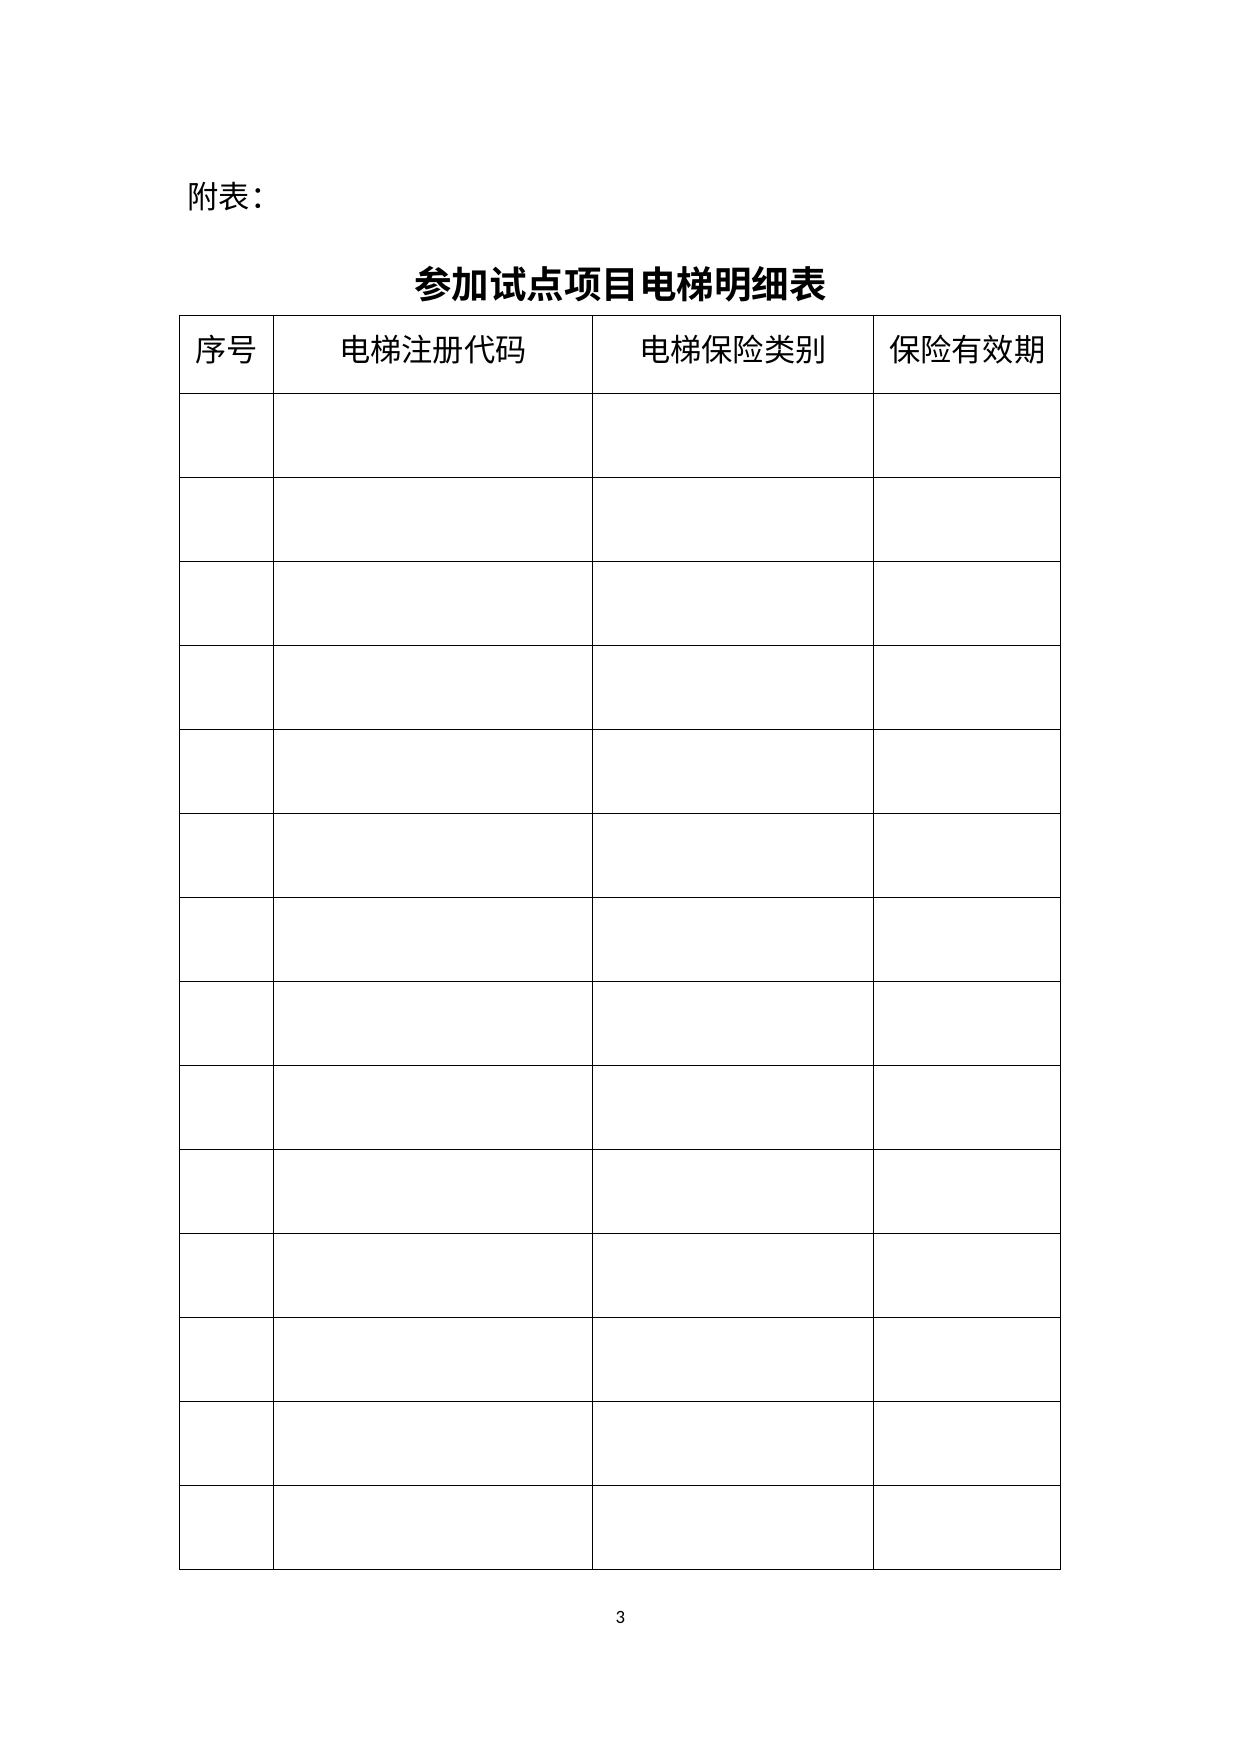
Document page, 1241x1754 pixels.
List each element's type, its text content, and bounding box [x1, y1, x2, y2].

table_cell [593, 478, 873, 561]
table_cell [274, 394, 592, 477]
text 附表： [187, 162, 1053, 227]
table_cell [874, 1066, 1060, 1149]
table_cell [874, 1234, 1060, 1317]
table_cell [180, 982, 273, 1065]
table_header 电梯注册代码 [274, 316, 592, 393]
table_cell [874, 1318, 1060, 1401]
table_cell [274, 730, 592, 813]
table_cell [593, 814, 873, 897]
table_cell [874, 898, 1060, 981]
table_cell [274, 982, 592, 1065]
table_cell [180, 898, 273, 981]
table_header 保险有效期 [874, 316, 1060, 393]
table_header 序号 [180, 316, 273, 393]
table_cell [874, 1486, 1060, 1568]
table_cell [274, 1066, 592, 1149]
table_cell [874, 478, 1060, 561]
table_cell [180, 730, 273, 813]
table_cell [593, 1486, 873, 1568]
table_cell [180, 562, 273, 645]
table_cell [180, 646, 273, 729]
table_cell [874, 562, 1060, 645]
table_cell [593, 394, 873, 477]
table_cell [274, 898, 592, 981]
table_cell [180, 478, 273, 561]
table_cell [593, 1318, 873, 1401]
table_cell [593, 1066, 873, 1149]
table_cell [593, 1234, 873, 1317]
table_cell [274, 1234, 592, 1317]
table_cell [180, 1402, 273, 1484]
table_cell [180, 814, 273, 897]
table_cell [180, 1234, 273, 1317]
table_cell [874, 394, 1060, 477]
table_cell [593, 1150, 873, 1233]
table_cell [274, 646, 592, 729]
table_cell [180, 1318, 273, 1401]
table_cell [180, 1486, 273, 1568]
table_cell [874, 730, 1060, 813]
table_cell [180, 394, 273, 477]
table_cell [874, 1402, 1060, 1484]
table_cell [874, 814, 1060, 897]
text 参加试点项目电梯明细表 [187, 249, 1053, 314]
table_cell [274, 478, 592, 561]
table_cell [874, 1150, 1060, 1233]
table_cell [180, 1066, 273, 1149]
table_cell [274, 1486, 592, 1568]
table_cell [274, 1150, 592, 1233]
table_cell [274, 1318, 592, 1401]
table_cell [274, 562, 592, 645]
table_cell [593, 1402, 873, 1484]
table_cell [593, 562, 873, 645]
table_cell [274, 814, 592, 897]
table_cell [593, 730, 873, 813]
table_header 电梯保险类别 [593, 316, 873, 393]
table_cell [593, 898, 873, 981]
table_cell [593, 646, 873, 729]
table_cell [874, 982, 1060, 1065]
table_cell [593, 982, 873, 1065]
table_cell [274, 1402, 592, 1484]
table_cell [180, 1150, 273, 1233]
table_cell [874, 646, 1060, 729]
